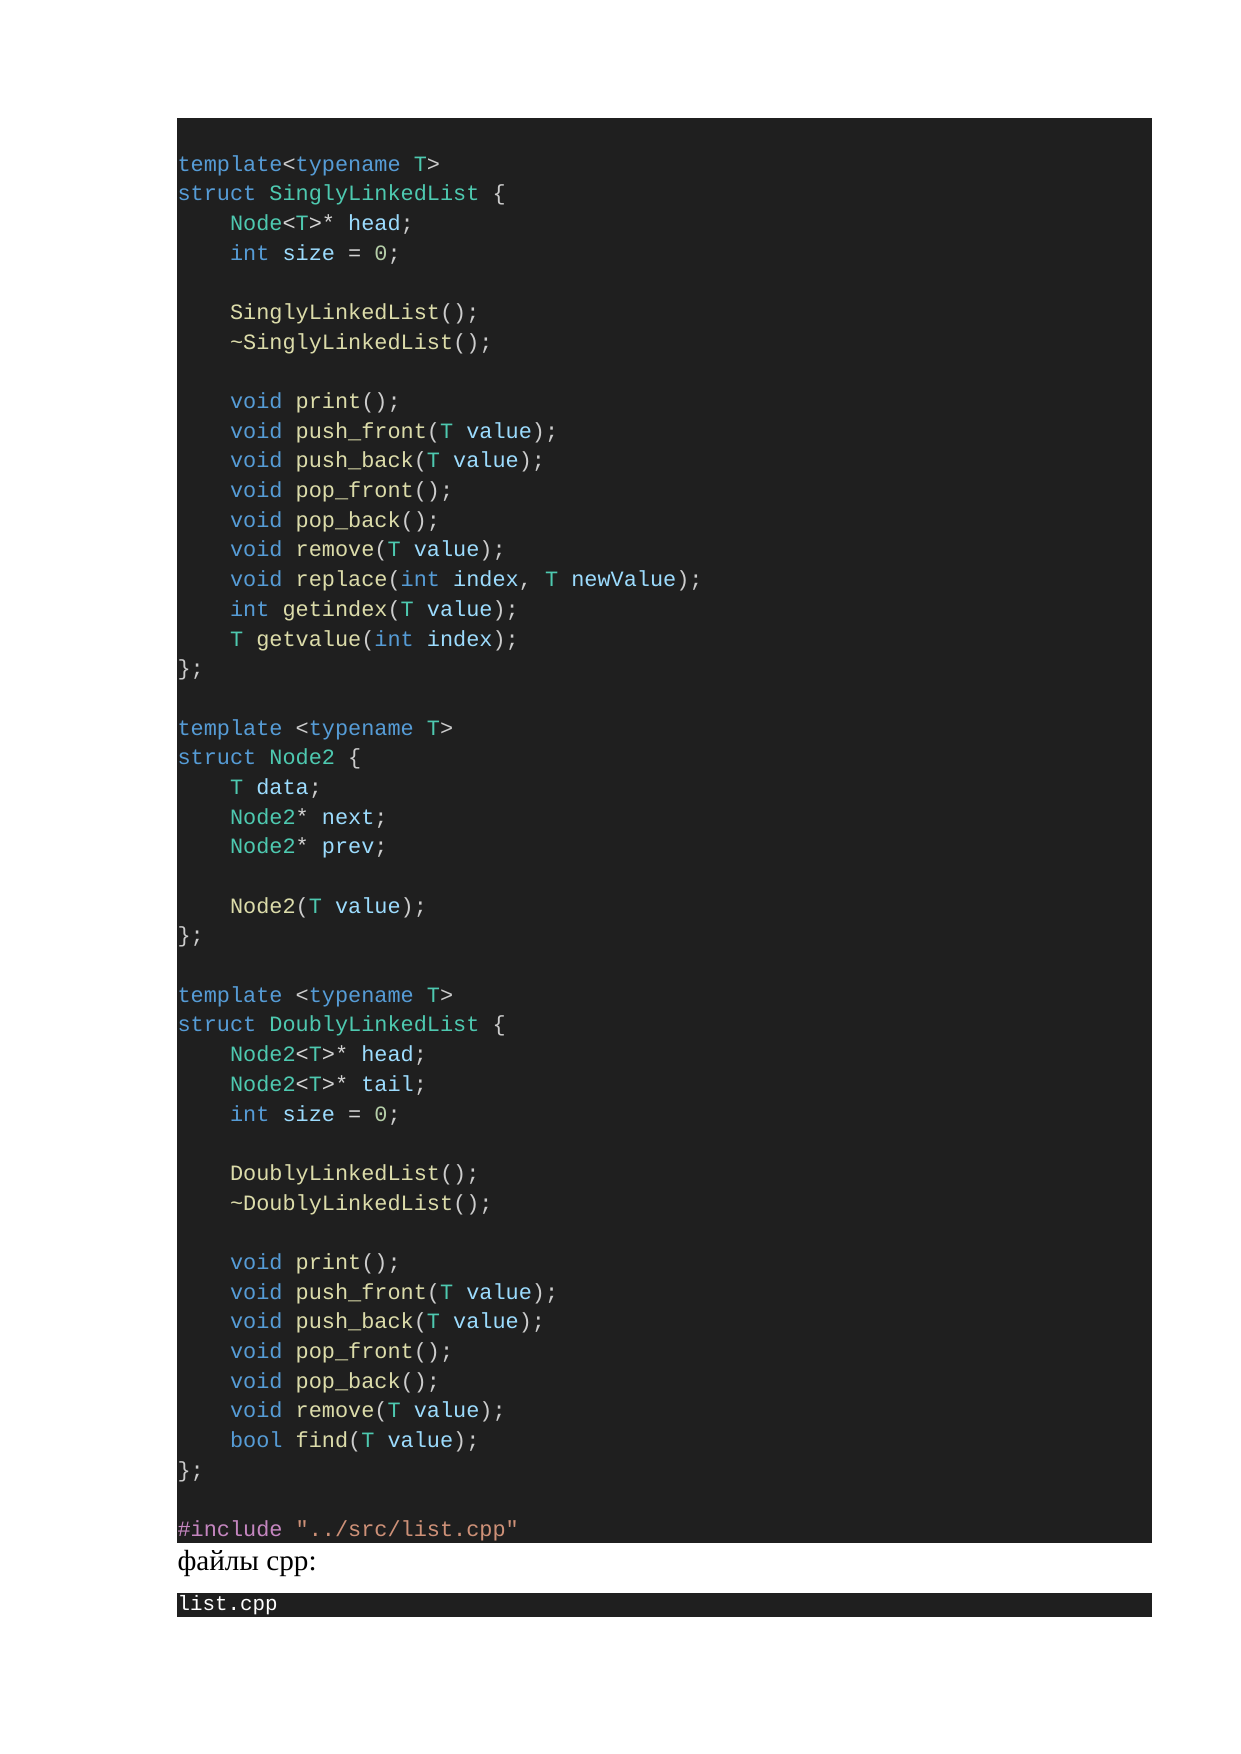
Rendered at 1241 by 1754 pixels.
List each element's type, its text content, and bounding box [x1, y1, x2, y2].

text }; [177, 1454, 1152, 1484]
text Node2<T>* tail; [177, 1068, 1152, 1098]
text void pop_back(); [177, 504, 1152, 534]
text void print(); [177, 385, 1152, 415]
text void pop_back(); [177, 1365, 1152, 1395]
text void pop_front(); [177, 1335, 1152, 1365]
text int size = 0; [177, 237, 1152, 267]
text int size = 0; [177, 1098, 1152, 1127]
text template <typename T> [177, 712, 1152, 742]
text struct Node2 { [177, 742, 1152, 771]
text void remove(T value); [177, 1395, 1152, 1424]
text #include "../src/list.cpp" [177, 1513, 1152, 1543]
text DoublyLinkedList(); [177, 1157, 1152, 1187]
text void push_front(T value); [177, 1276, 1152, 1306]
text struct DoublyLinkedList { [177, 1009, 1152, 1038]
text ~DoublyLinkedList(); [177, 1187, 1152, 1217]
text Node2(T value); [177, 890, 1152, 920]
text template <typename T> [177, 979, 1152, 1009]
text T getvalue(int index); [177, 623, 1152, 652]
subtitle файлы cpp: [177, 1543, 1152, 1577]
text bool find(T value); [177, 1424, 1152, 1454]
text ~SinglyLinkedList(); [177, 326, 1152, 356]
text Node2<T>* head; [177, 1038, 1152, 1068]
text int getindex(T value); [177, 593, 1152, 623]
text void pop_front(); [177, 474, 1152, 504]
text }; [177, 652, 1152, 682]
text void replace(int index, T newValue); [177, 563, 1152, 593]
text template<typename T> [177, 148, 1152, 177]
text void print(); [177, 1246, 1152, 1276]
text void remove(T value); [177, 534, 1152, 563]
text }; [177, 920, 1152, 949]
text Node<T>* head; [177, 207, 1152, 237]
text void push_back(T value); [177, 445, 1152, 474]
text list.cpp [177, 1593, 1152, 1617]
text SinglyLinkedList(); [177, 296, 1152, 326]
text struct SinglyLinkedList { [177, 177, 1152, 207]
text Node2* next; [177, 801, 1152, 831]
text Node2* prev; [177, 831, 1152, 860]
text T data; [177, 771, 1152, 801]
text void push_front(T value); [177, 415, 1152, 445]
text void push_back(T value); [177, 1306, 1152, 1335]
